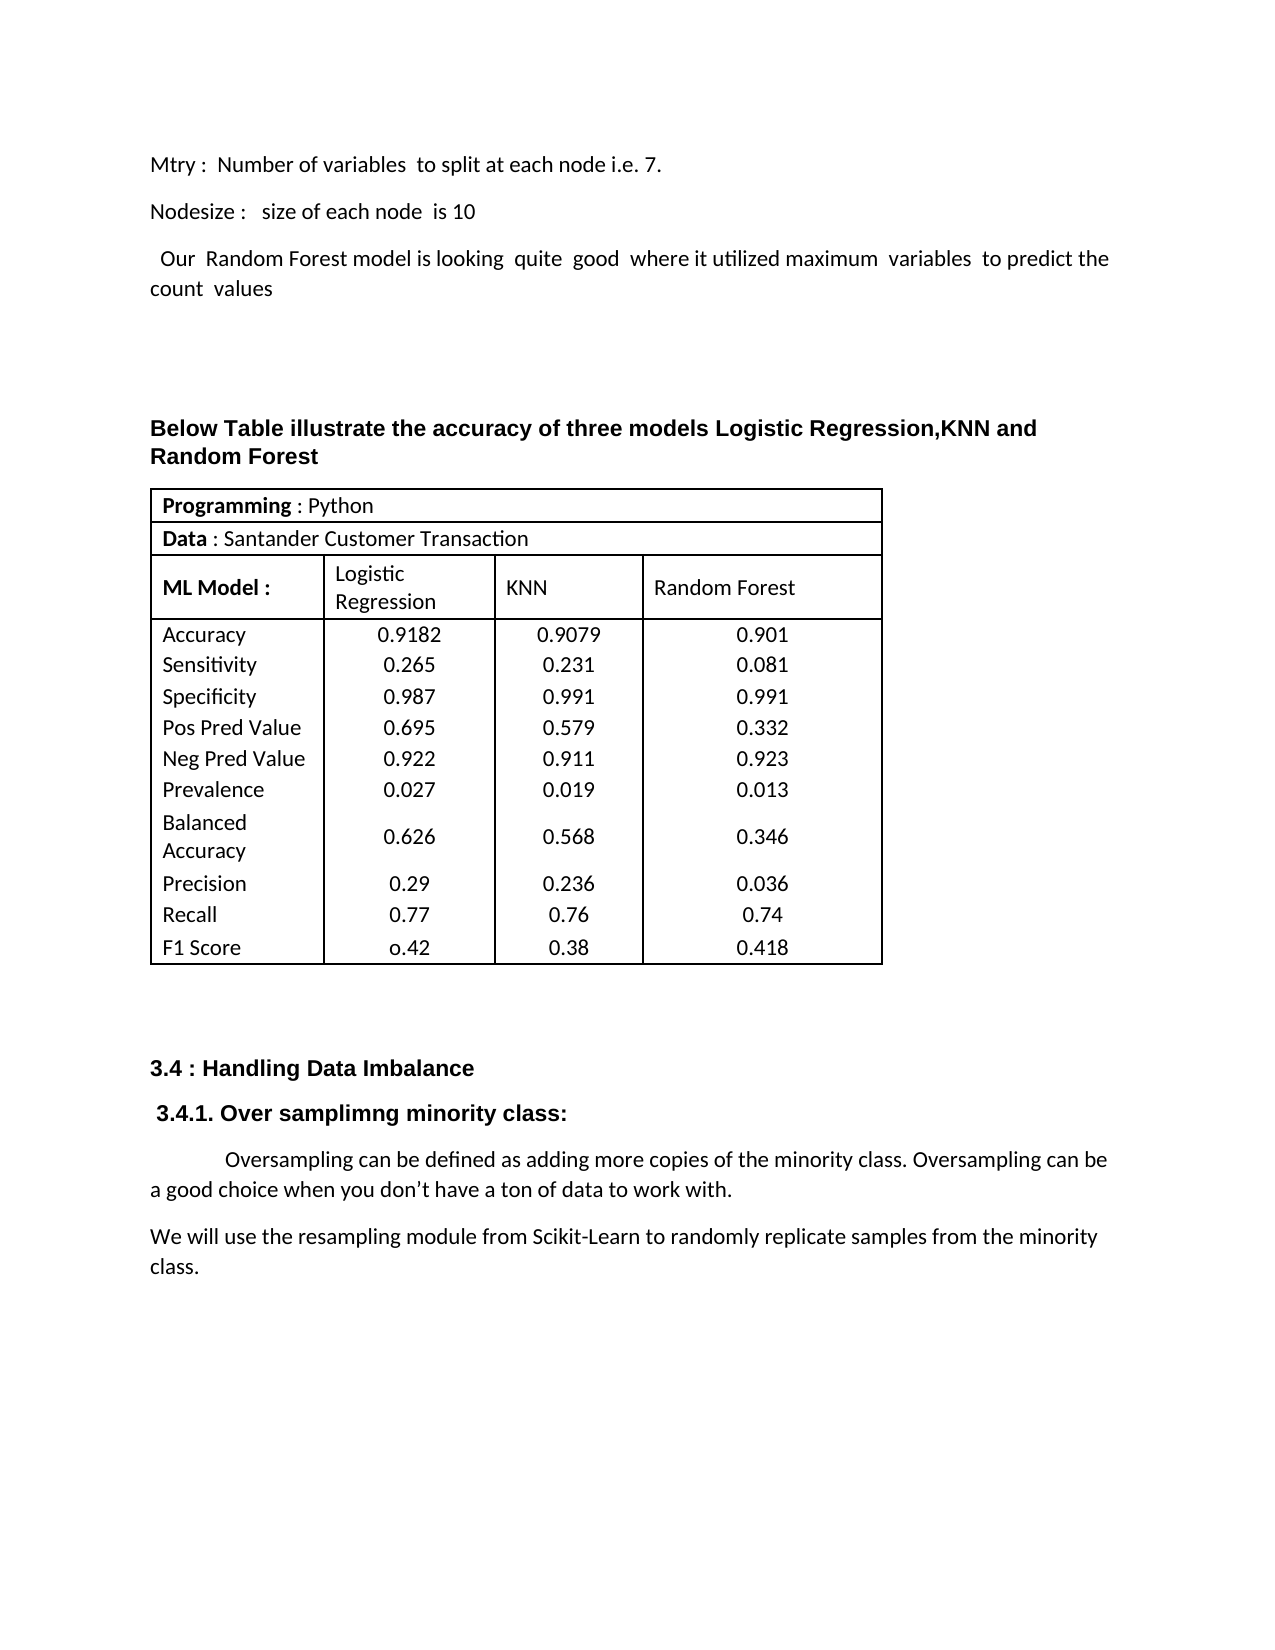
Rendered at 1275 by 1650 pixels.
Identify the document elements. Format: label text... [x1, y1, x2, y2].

table_cell 0.231 [496, 649, 642, 680]
table_cell ML Model : [152, 556, 323, 618]
table_cell 0.9079 [496, 620, 642, 649]
table_cell 0.265 [325, 649, 494, 680]
table_cell Random Forest [644, 556, 881, 618]
table_cell Balanced Accuracy [152, 805, 323, 868]
table_cell 0.987 [325, 680, 494, 712]
table_cell 0.922 [325, 743, 494, 774]
table_cell Accuracy [152, 620, 323, 649]
text Mtry : Number of variables to split at each node i.e. 7. [150, 150, 1125, 178]
table_cell 0.332 [644, 712, 881, 743]
table_cell 0.991 [496, 680, 642, 712]
table_cell 0.013 [644, 774, 881, 805]
table_cell 0.911 [496, 743, 642, 774]
table_cell 0.9182 [325, 620, 494, 649]
table_cell Prevalence [152, 774, 323, 805]
table_cell Pos Pred Value [152, 712, 323, 743]
table_cell Data : Santander Customer Transaction [152, 523, 881, 554]
text Below Table illustrate the accuracy of three models Logistic Regression,KNN and Random Forest [150, 414, 1125, 469]
text 3.4 : Handling Data Imbalance [150, 1054, 1125, 1081]
text We will use the resampling module from Scikit-Learn to randomly replicate samples from the minority class. [150, 1222, 1125, 1280]
table_cell 0.626 [325, 805, 494, 868]
table_cell KNN [496, 556, 642, 618]
table_cell 0.77 [325, 899, 494, 930]
table_cell 0.568 [496, 805, 642, 868]
table_cell 0.901 [644, 620, 881, 649]
table_cell 0.695 [325, 712, 494, 743]
table_cell 0.923 [644, 743, 881, 774]
text 3.4.1. Over samplimng minority class: [150, 1099, 1125, 1126]
table_cell 0.081 [644, 649, 881, 680]
table_cell 0.019 [496, 774, 642, 805]
table_cell 0.036 [644, 868, 881, 899]
text Nodesize : size of each node is 10 [150, 197, 1125, 225]
table_cell Sensitivity [152, 649, 323, 680]
table_cell Logistic Regression [325, 556, 494, 618]
table_cell o.42 [325, 930, 494, 963]
table_cell 0.027 [325, 774, 494, 805]
table_cell F1 Score [152, 930, 323, 963]
table_cell 0.418 [644, 930, 881, 963]
table_cell 0.76 [496, 899, 642, 930]
table_cell 0.38 [496, 930, 642, 963]
table_cell Precision [152, 868, 323, 899]
table_cell 0.29 [325, 868, 494, 899]
table_cell 0.991 [644, 680, 881, 712]
table_cell 0.74 [644, 899, 881, 930]
text Oversampling can be defined as adding more copies of the minority class. Oversampling can be a good choice when you don’t have a ton of data to work with. [150, 1145, 1125, 1203]
table_cell Specificity [152, 680, 323, 712]
text Our Random Forest model is looking quite good where it utilized maximum variables to predict the count values [150, 244, 1125, 302]
table_cell Recall [152, 899, 323, 930]
table_cell Neg Pred Value [152, 743, 323, 774]
table_cell 0.346 [644, 805, 881, 868]
table_header Programming : Python [152, 490, 881, 521]
table_cell 0.579 [496, 712, 642, 743]
table_cell 0.236 [496, 868, 642, 899]
